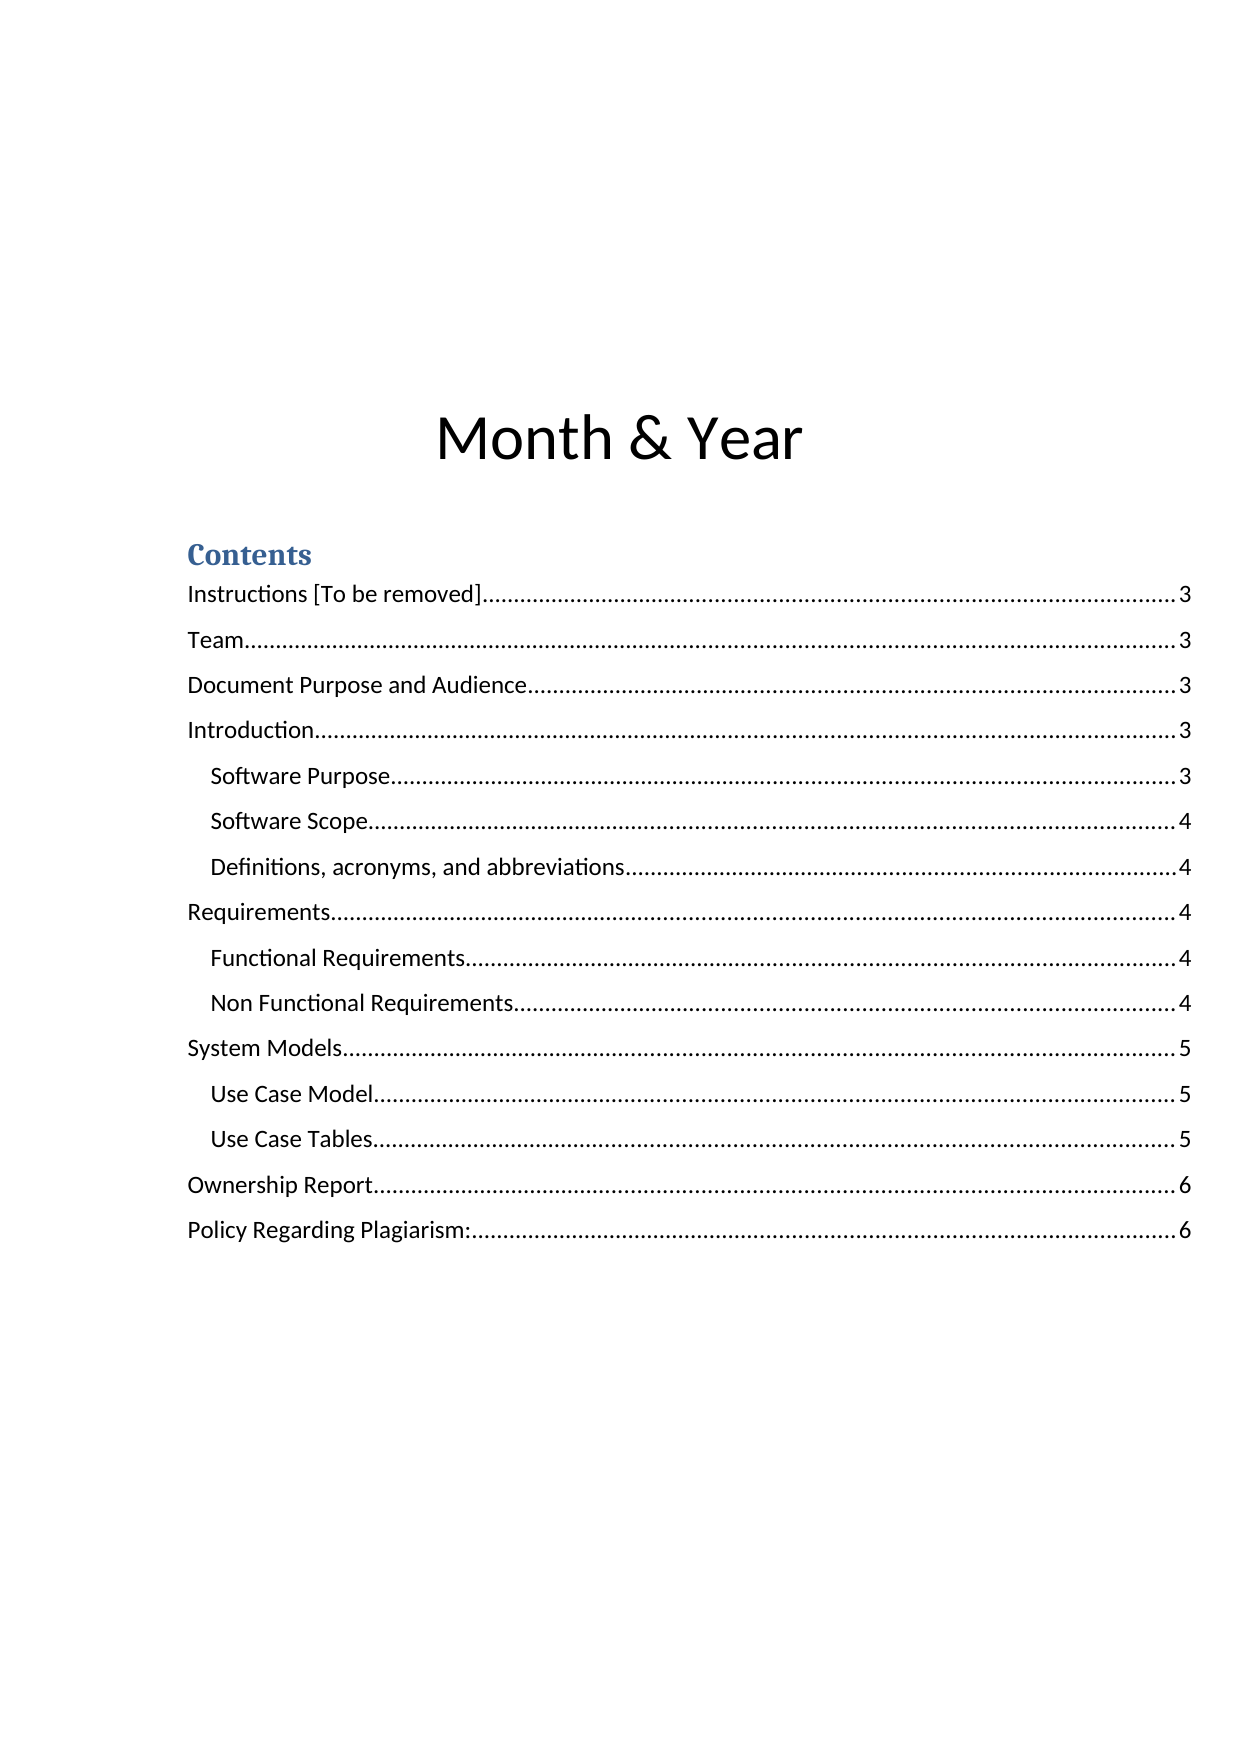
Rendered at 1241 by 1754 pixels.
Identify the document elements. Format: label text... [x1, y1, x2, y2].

text Month & Year [187, 396, 1053, 475]
